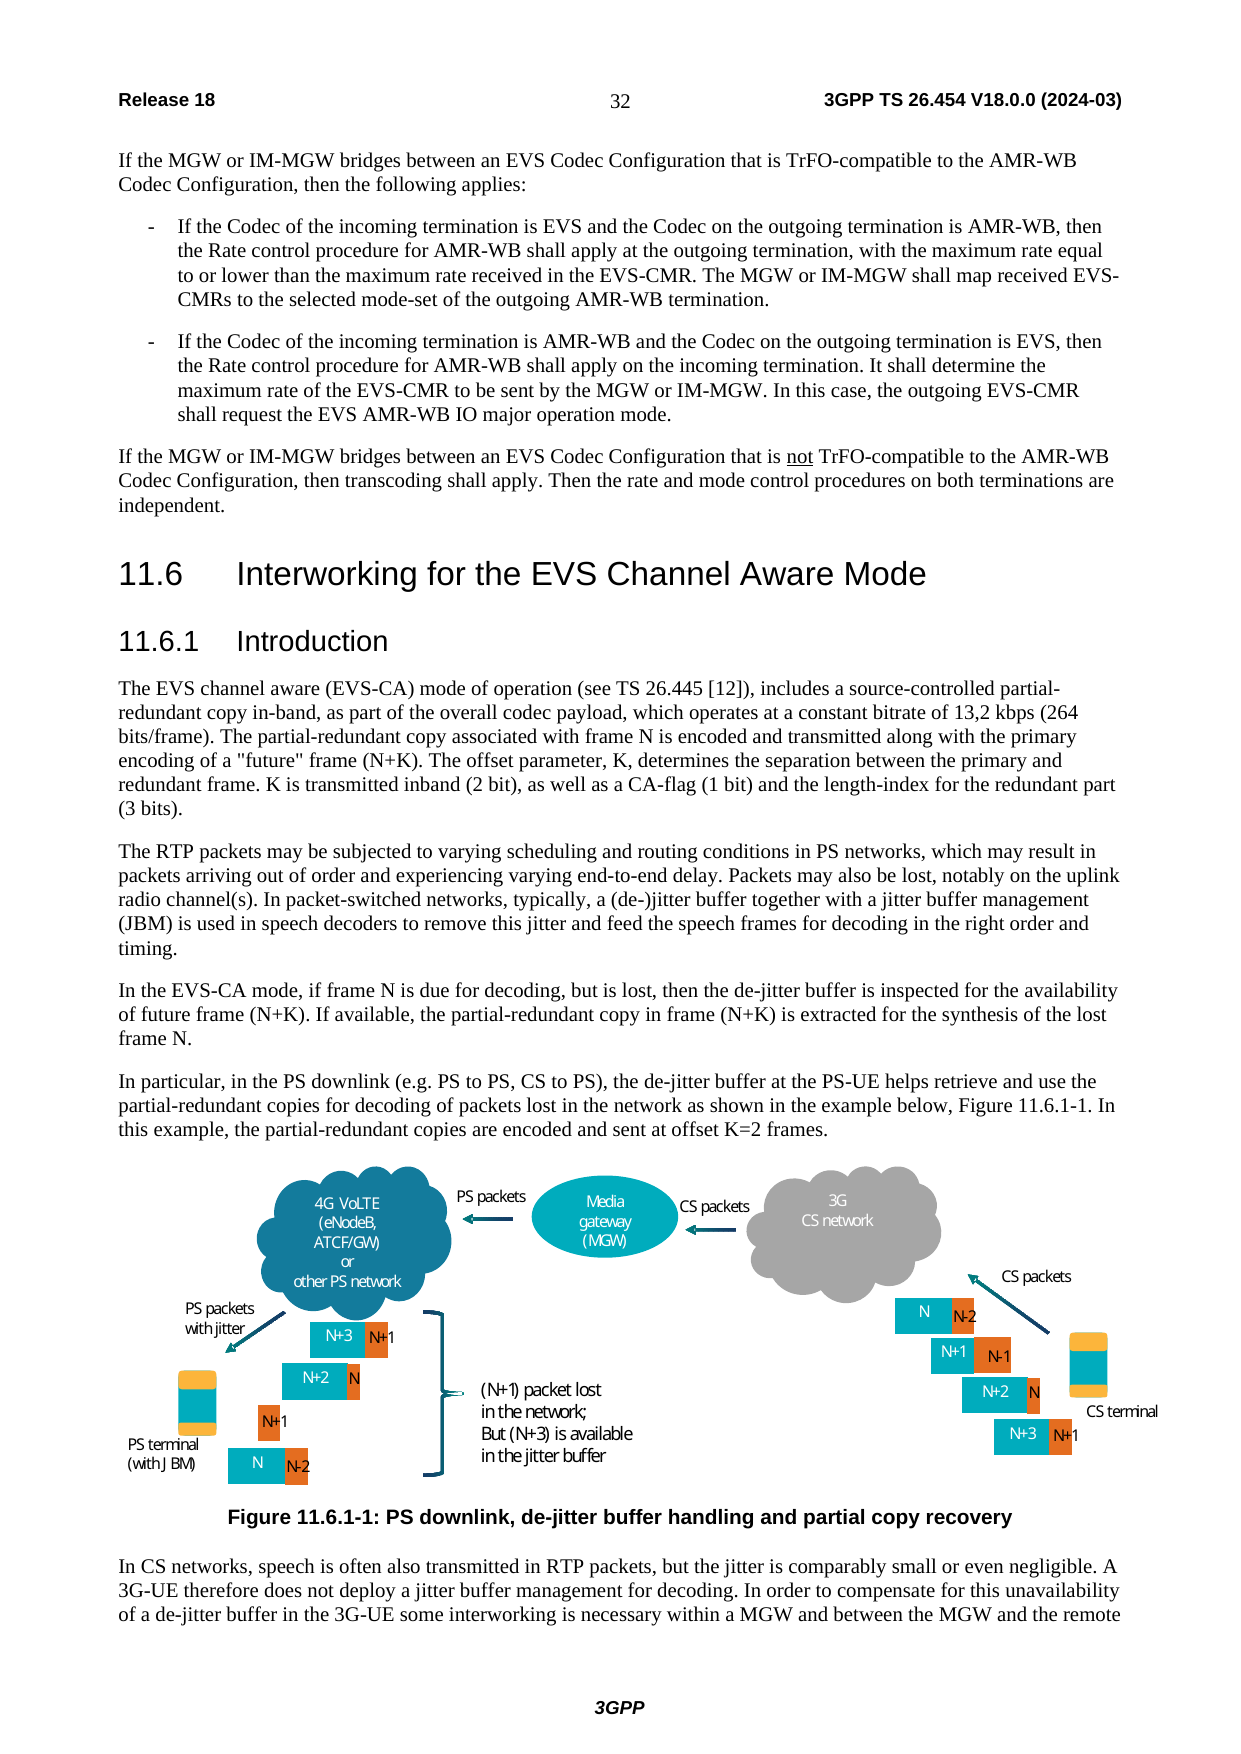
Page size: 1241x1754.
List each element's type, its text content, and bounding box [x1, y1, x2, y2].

text The EVS channel aware (EVS-CA) mode of operation (see TS 26.445 [12]), includes a source-controlled partial-redundant copy in-band, as part of the overall codec payload, which operates at a constant bitrate of 13,2 kbps (264 bits/frame). The partial-redundant copy associated with frame N is encoded and transmitted along with the primary encoding of a "future" frame (N+K). The offset parameter, K, determines the separation between the primary and redundant frame. K is transmitted inband (2 bit), as well as a CA-flag (1 bit) and the length-index for the redundant part (3 bits). [118, 676, 1122, 820]
text - If the Codec of the incoming termination is AMR-WB and the Codec on the outgoing termination is EVS, then the Rate control procedure for AMR-WB shall apply on the incoming termination. It shall determine the maximum rate of the EVS-CMR to be sent by the MGW or IM-MGW. In this case, the outgoing EVS-CMR shall request the EVS AMR-WB IO major operation mode. [148, 329, 1122, 426]
text If the MGW or IM-MGW bridges between an EVS Codec Configuration that is not TrFO-compatible to the AMR-WB Codec Configuration, then transcoding shall apply. Then the rate and mode control procedures on both terminations are independent. [118, 444, 1122, 517]
subtitle 11.6.1 Introduction [118, 624, 1122, 657]
text - If the Codec of the incoming termination is EVS and the Codec on the outgoing termination is AMR-WB, then the Rate control procedure for AMR-WB shall apply at the outgoing termination, with the maximum rate equal to or lower than the maximum rate received in the EVS-CMR. The MGW or IM-MGW shall map received EVS-CMRs to the selected mode-set of the outgoing AMR-WB termination. [148, 214, 1122, 311]
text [118, 1554, 1122, 1626]
text If the MGW or IM-MGW bridges between an EVS Codec Configuration that is TrFO-compatible to the AMR-WB Codec Configuration, then the following applies: [118, 147, 1122, 196]
text The RTP packets may be subjected to varying scheduling and routing conditions in PS networks, which may result in packets arriving out of order and experiencing varying end-to-end delay. Packets may also be lost, notably on the uplink radio channel(s). In packet-switched networks, typically, a (de-)jitter buffer together with a jitter buffer management (JBM) is used in speech decoders to remove this jitter and feed the speech frames for decoding in the right order and timing. [118, 839, 1122, 959]
text In particular, in the PS downlink (e.g. PS to PS, CS to PS), the de-jitter buffer at the PS-UE helps retrieve and use the partial-redundant copies for decoding of packets lost in the network as shown in the example below, Figure 11.6.1-1. In this example, the partial-redundant copies are encoded and sent at offset K=2 frames. [118, 1069, 1122, 1141]
subtitle 11.6 Interworking for the EVS Channel Aware Mode [118, 554, 1122, 592]
text Figure 11.6.1-1: PS downlink, de-jitter buffer handling and partial copy recovery [118, 1505, 1122, 1529]
text In the EVS-CA mode, if frame N is due for decoding, but is lost, then the de-jitter buffer is inspected for the availability of future frame (N+K). If available, the partial-redundant copy in frame (N+K) is extracted for the synthesis of the lost frame N. [118, 978, 1122, 1050]
